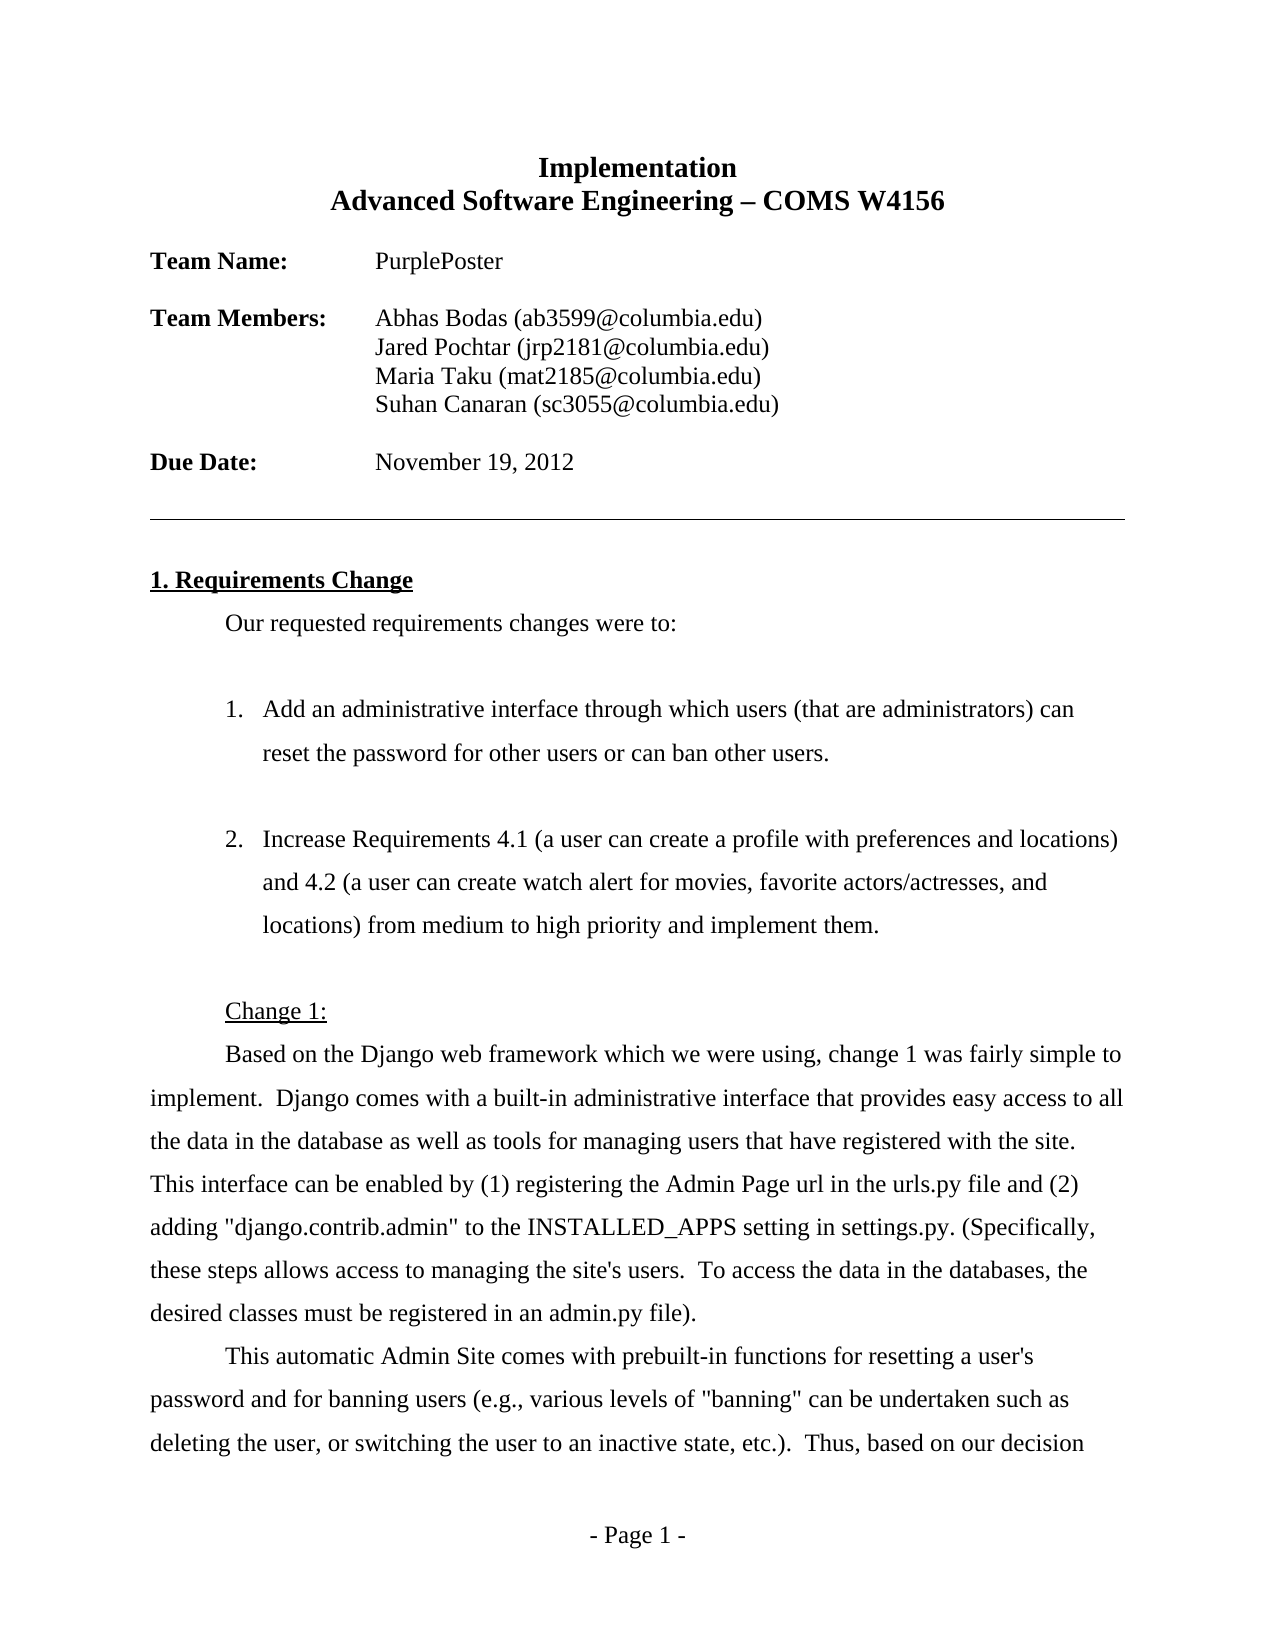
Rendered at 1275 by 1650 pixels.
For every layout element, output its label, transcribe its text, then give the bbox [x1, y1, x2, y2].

text Based on the Django web framework which we were using, change 1 was fairly simple to implement. Django comes with a built-in administrative interface that provides easy access to all the data in the database as well as tools for managing users that have registered with the site. This interface can be enabled by (1) registering the Admin Page url in the urls.py file and (2) adding "django.contrib.admin" to the INSTALLED_APPS setting in settings.py. (Specifically, these steps allows access to managing the site's users. To access the data in the databases, the desired classes must be registered in an admin.py file). [150, 1039, 1125, 1327]
text Change 1: [225, 996, 1125, 1025]
text Advanced Software Engineering – COMS W4156 [150, 183, 1125, 217]
list Add an administrative interface through which users (that are administrators) can reset the password for other users or can ban other users. [225, 694, 1125, 766]
text 1. Requirements Change [150, 565, 1125, 594]
text Suhan Canaran (sc3055@columbia.edu) [150, 389, 1125, 418]
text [150, 1341, 1125, 1456]
list Increase Requirements 4.1 (a user can create a profile with preferences and locations) and 4.2 (a user can create watch alert for movies, favorite actors/actresses, and locations) from medium to high priority and implement them. [225, 824, 1125, 939]
text Our requested requirements changes were to: [150, 608, 1125, 637]
text Jared Pochtar (jrp2181@columbia.edu) [150, 332, 1125, 361]
text Maria Taku (mat2185@columbia.edu) [150, 361, 1125, 389]
text Team Name: PurplePoster [150, 246, 1125, 274]
text Implementation [150, 150, 1125, 183]
text Team Members: Abhas Bodas (ab3599@columbia.edu) [150, 303, 1125, 332]
text Due Date: November 19, 2012 [150, 447, 1125, 476]
